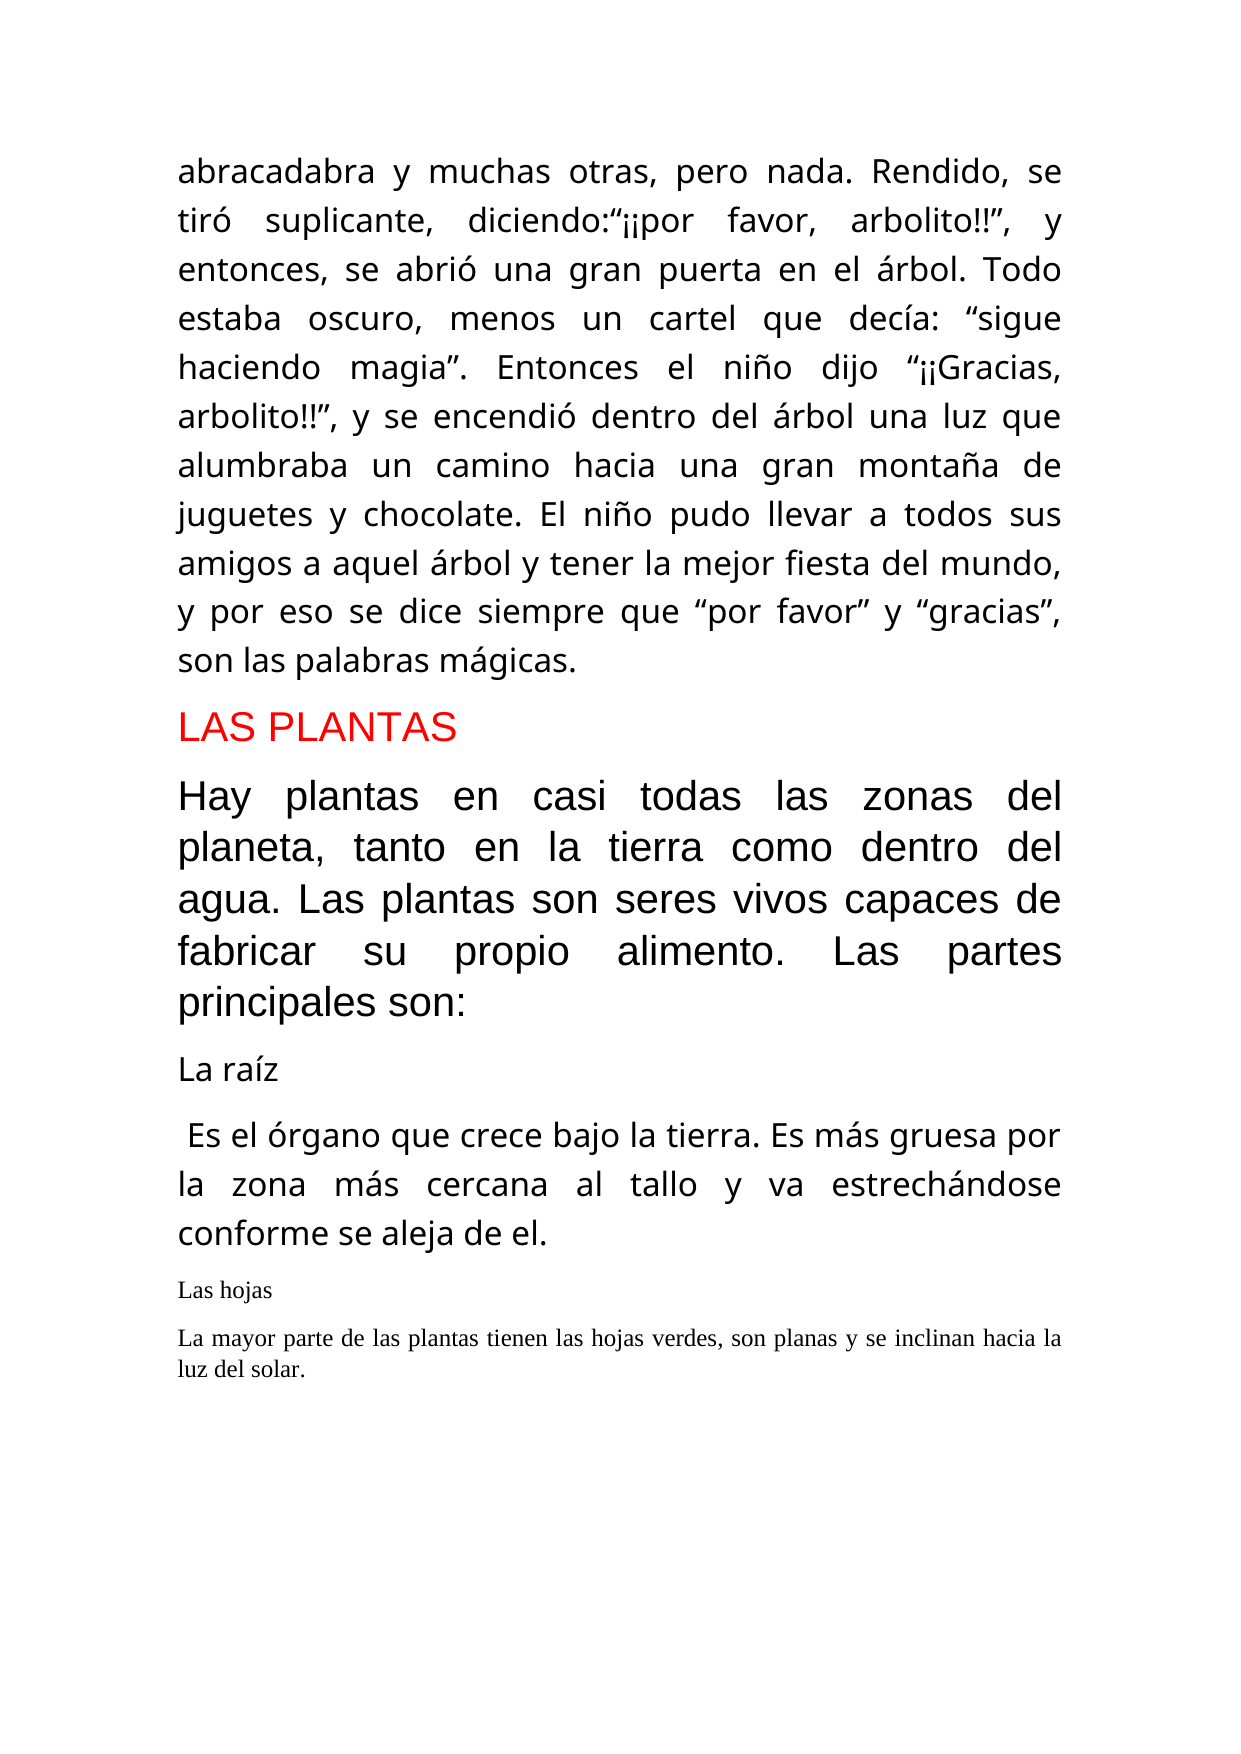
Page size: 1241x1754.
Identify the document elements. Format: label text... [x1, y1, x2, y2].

text La mayor parte de las plantas tienen las hojas verdes, son planas y se inclinan hacia la luz del solar. [177, 1323, 1063, 1383]
text Es el órgano que crece bajo la tierra. Es más gruesa por la zona más cercana al tallo y va estrechándose conforme se aleja de el. [177, 1112, 1063, 1255]
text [177, 148, 1063, 683]
text LAS PLANTAS [177, 703, 1063, 751]
text Las hojas [177, 1275, 1063, 1304]
text Hay plantas en casi todas las zonas del planeta, tanto en la tierra como dentro del agua. Las plantas son seres vivos capaces de fabricar su propio alimento. Las partes principales son: [177, 771, 1063, 1026]
text La raíz [177, 1046, 1063, 1092]
